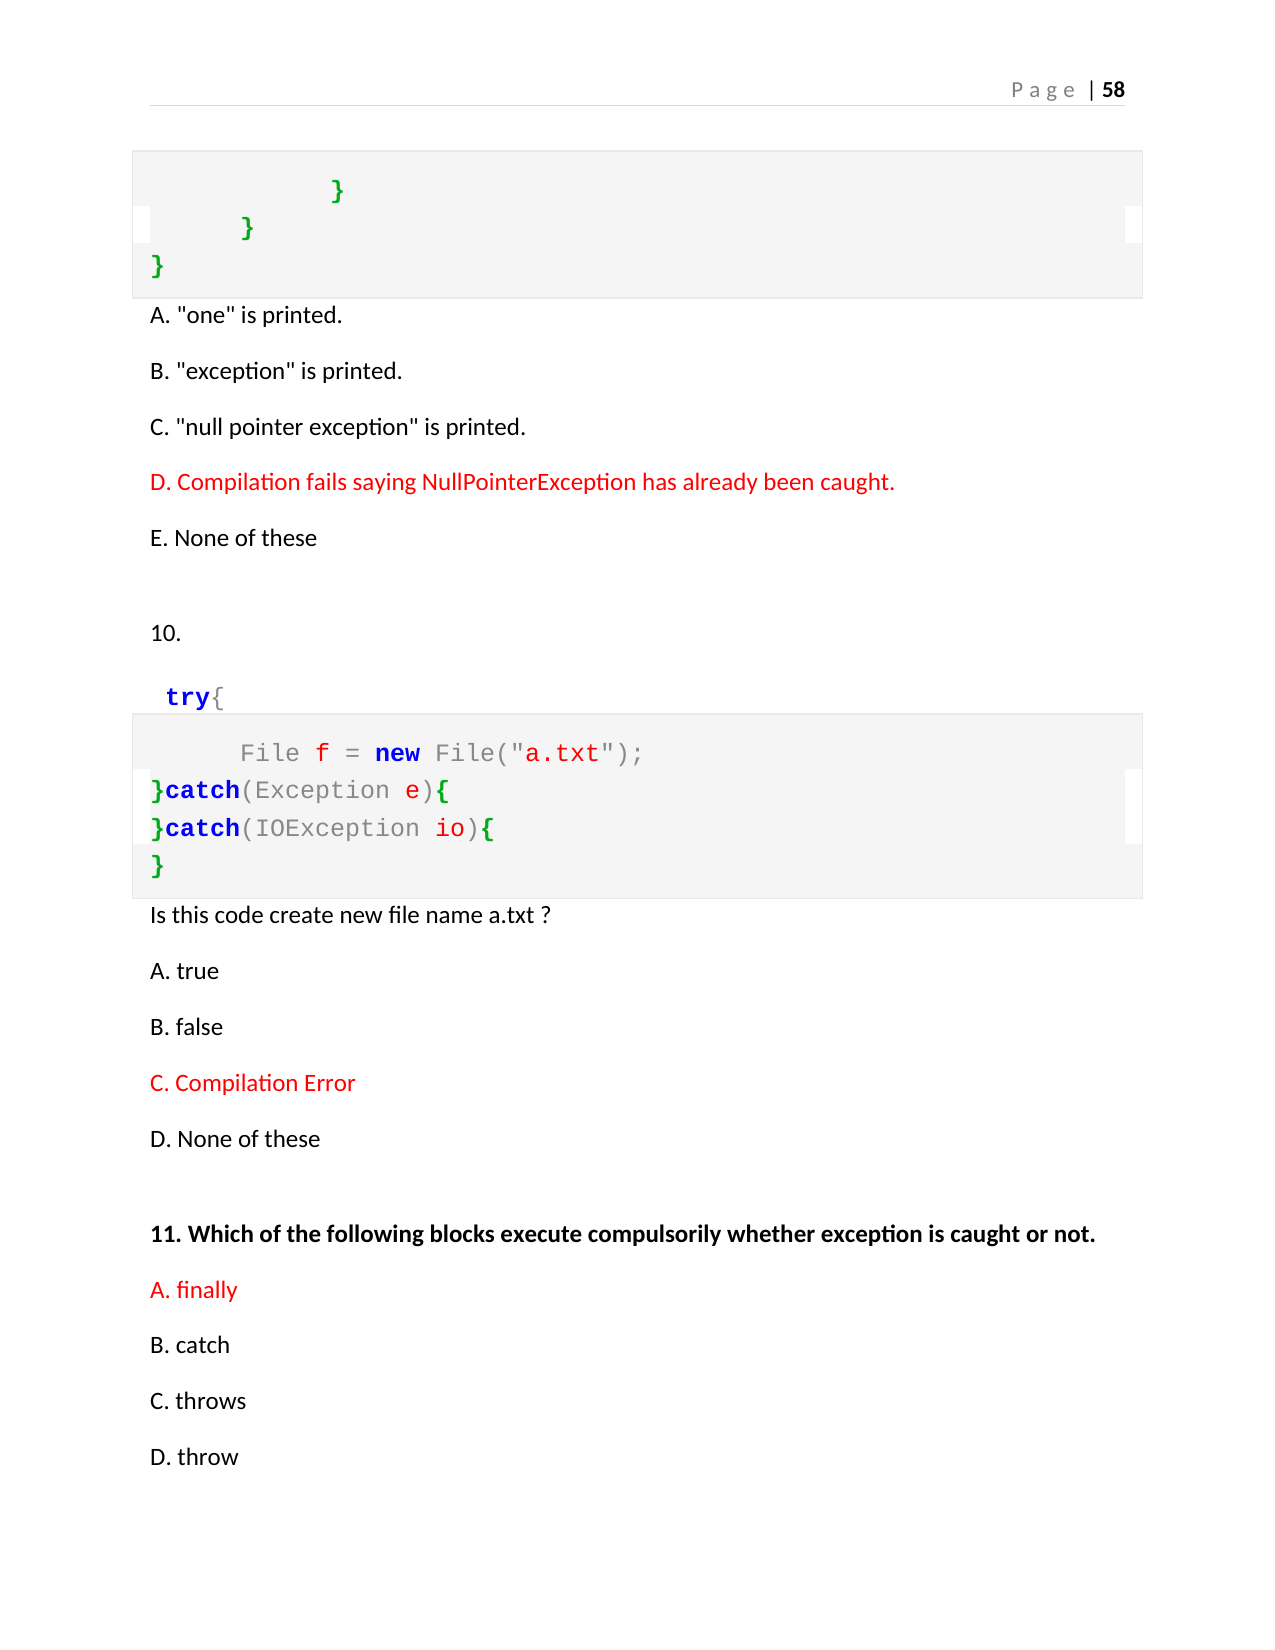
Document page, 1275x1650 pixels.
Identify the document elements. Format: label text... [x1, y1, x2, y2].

text }catch(Exception e){ [150, 769, 1125, 806]
text try{ [150, 673, 1125, 713]
text A. finally [150, 1274, 1125, 1304]
text } [133, 152, 1142, 206]
text A. "one" is printed. [150, 299, 1125, 329]
text B. false [150, 1011, 1125, 1042]
text } [133, 225, 1142, 297]
text 11. Which of the following blocks execute compulsorily whether exception is caught or not. [150, 1218, 1125, 1248]
text D. throw [150, 1441, 1125, 1472]
text D. None of these [150, 1123, 1125, 1153]
text } [150, 206, 1125, 225]
text C. "null pointer exception" is printed. [150, 411, 1125, 441]
text A. true [150, 955, 1125, 986]
text B. catch [150, 1330, 1125, 1360]
text E. None of these [150, 522, 1125, 553]
text }catch(IOException io){ [150, 806, 1125, 825]
text C. Compilation Error [150, 1067, 1125, 1097]
text C. throws [150, 1386, 1125, 1416]
text Is this code create new file name a.txt ? [150, 899, 1125, 930]
text D. Compilation fails saying NullPointerException has already been caught. [150, 466, 1125, 497]
text B. "exception" is printed. [150, 355, 1125, 385]
text File f = new File("a.txt"); [133, 715, 1142, 769]
text } [133, 825, 1142, 898]
text 10. [150, 618, 1125, 648]
